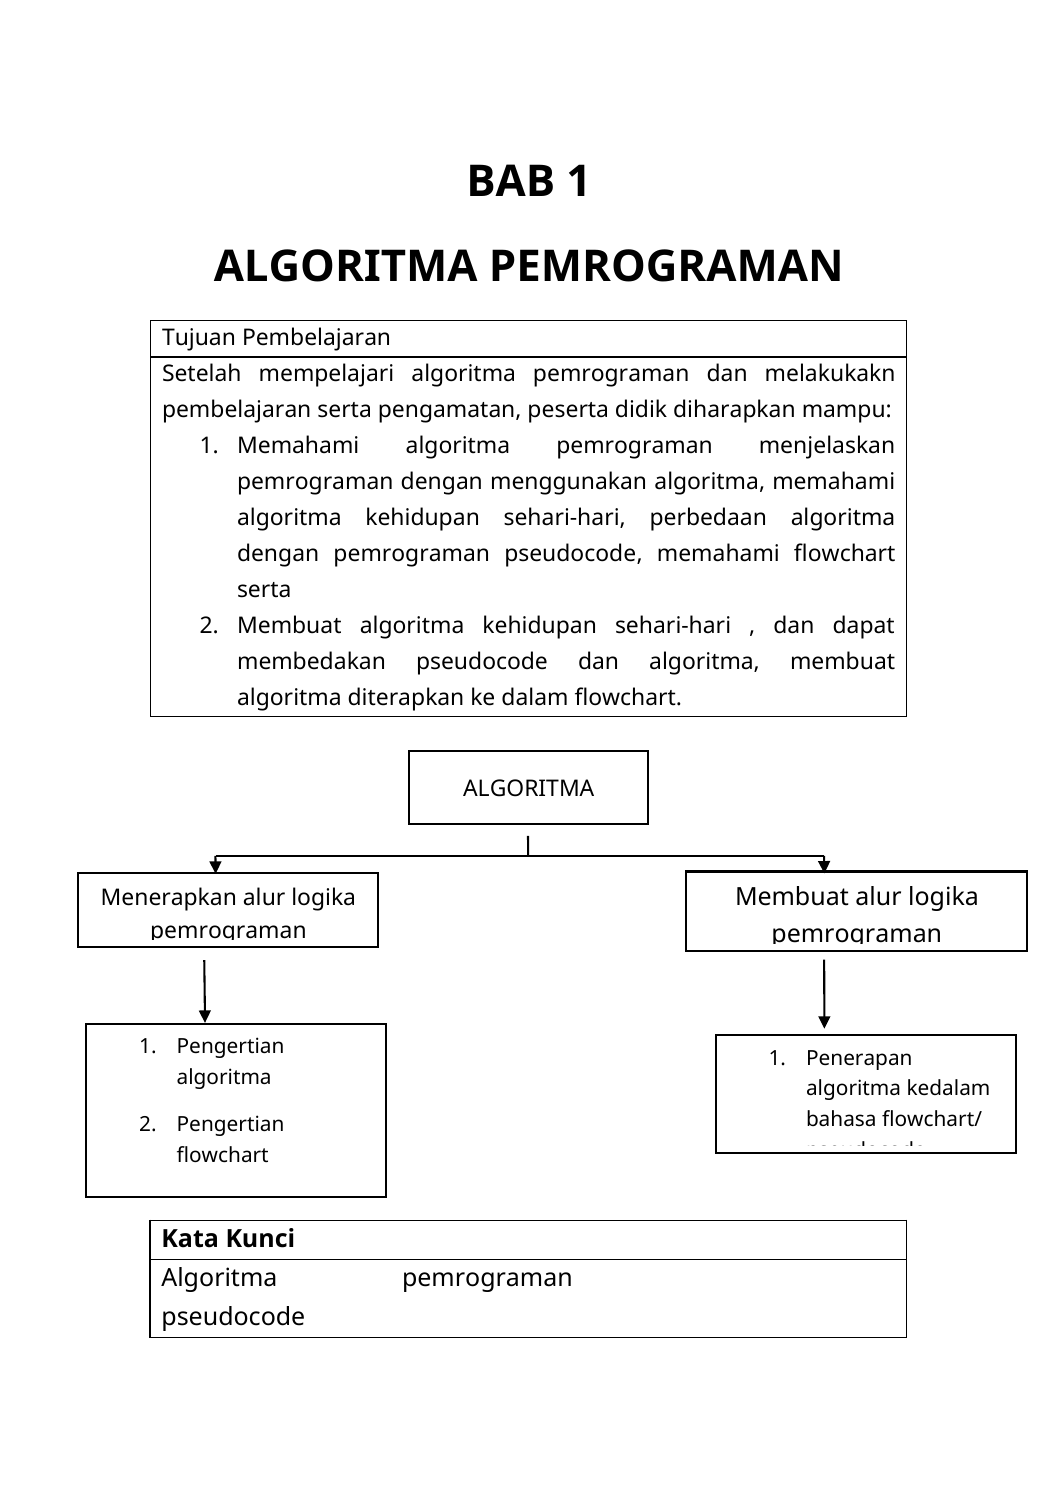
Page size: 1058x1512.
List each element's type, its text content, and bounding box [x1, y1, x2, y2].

text ALGORITMA PEMROGRAMAN [150, 235, 907, 295]
table_cell Setelah mempelajari algoritma pemrograman dan melakukakn pembelajaran serta pengamatan, peserta didik diharapkan mampu: Memahami algoritma pemrograman menjelaskan pemrograman dengan menggunakan algoritma, memahami algoritma kehidupan sehari-hari, perbedaan algoritma dengan pemrograman pseudocode, memahami flowchart serta Membuat algoritma kehidupan sehari-hari , dan dapat membedakan pseudocode dan algoritma, membuat algoritma diterapkan ke dalam flowchart. [151, 358, 906, 716]
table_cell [151, 1260, 906, 1337]
table_header Tujuan Pembelajaran [151, 321, 906, 356]
text BAB 1 [150, 150, 907, 209]
table_header Kata Kunci [151, 1221, 906, 1258]
